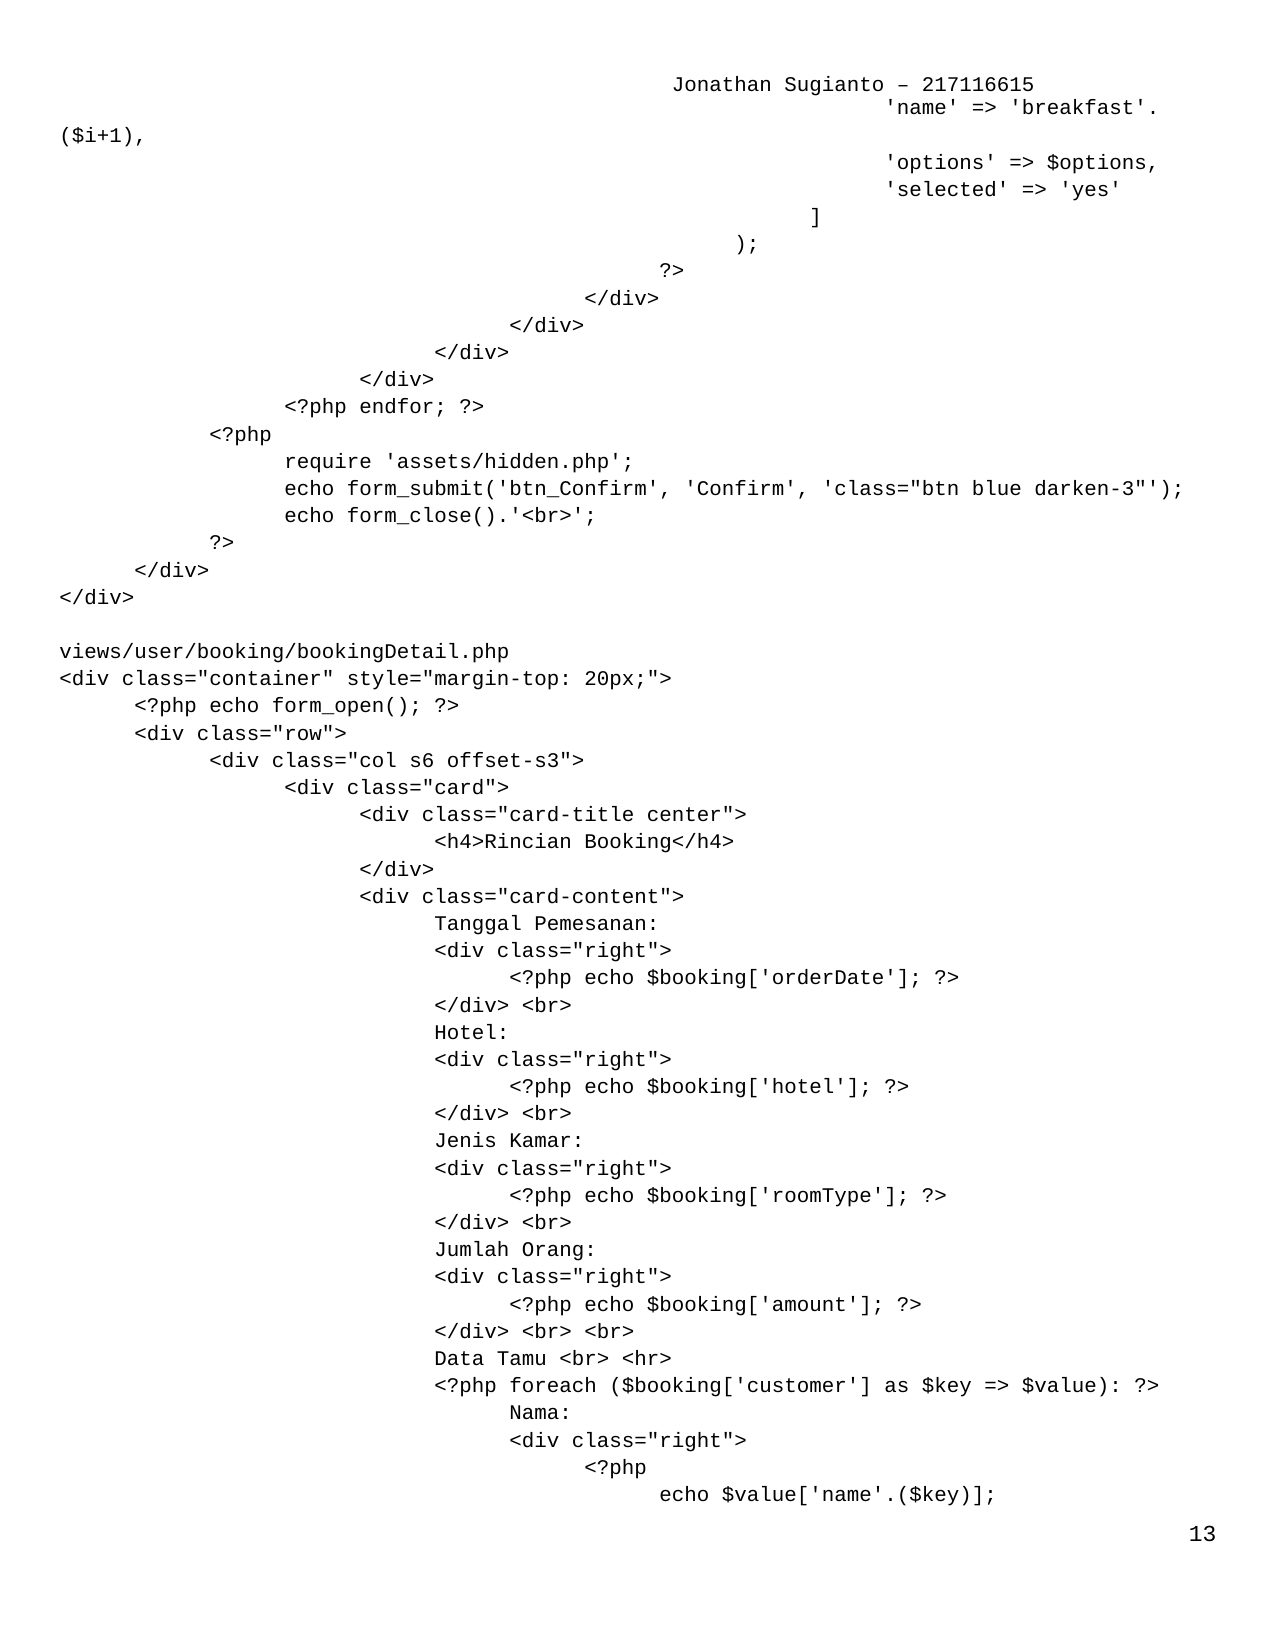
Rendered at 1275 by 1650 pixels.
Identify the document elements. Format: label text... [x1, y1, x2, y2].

text 'options' => $options, [59, 152, 1216, 175]
text ?> [59, 261, 1216, 284]
text <div class="right"> [59, 1049, 1216, 1073]
text Jenis Kamar: [59, 1131, 1216, 1154]
text Jumlah Orang: [59, 1239, 1216, 1263]
text Nama: [59, 1402, 1216, 1426]
text Tanggal Pemesanan: [59, 913, 1216, 937]
text </div> <br> <br> [59, 1321, 1216, 1344]
text <h4>Rincian Booking</h4> [59, 831, 1216, 855]
text <div class="container" style="margin-top: 20px;"> [59, 668, 1216, 692]
text <?php echo $booking['roomType']; ?> [59, 1185, 1216, 1208]
text 'name' => 'breakfast'.($i+1), [59, 97, 1216, 148]
text echo $value['name'.($key)]; [59, 1484, 1216, 1508]
text </div> <br> [59, 1212, 1216, 1236]
text </div> [59, 859, 1216, 882]
text <div class="card"> [59, 777, 1216, 801]
text </div> [59, 559, 1216, 583]
text 'selected' => 'yes' [59, 179, 1216, 203]
text <div class="card-title center"> [59, 804, 1216, 828]
text </div> [59, 342, 1216, 366]
text </div> <br> [59, 1103, 1216, 1127]
text <?php echo $booking['amount']; ?> [59, 1294, 1216, 1317]
text </div> [59, 315, 1216, 338]
text <?php echo $booking['orderDate']; ?> [59, 967, 1216, 991]
text <?php [59, 1457, 1216, 1480]
text ?> [59, 532, 1216, 556]
text Hotel: [59, 1022, 1216, 1045]
text <?php echo form_open(); ?> [59, 696, 1216, 719]
text <?php foreach ($booking['customer'] as $key => $value): ?> [59, 1375, 1216, 1399]
text <?php endfor; ?> [59, 396, 1216, 420]
text </div> [59, 288, 1216, 311]
text </div> [59, 587, 1216, 610]
text <div class="right"> [59, 1266, 1216, 1290]
text <div class="right"> [59, 1429, 1216, 1453]
text echo form_close().'<br>'; [59, 505, 1216, 529]
text ] [59, 206, 1216, 230]
text Data Tamu <br> <hr> [59, 1348, 1216, 1372]
text ); [59, 233, 1216, 257]
text views/user/booking/bookingDetail.php [59, 641, 1216, 665]
text <div class="card-content"> [59, 886, 1216, 909]
text </div> [59, 369, 1216, 393]
text <div class="row"> [59, 723, 1216, 746]
text require 'assets/hidden.php'; [59, 451, 1216, 474]
text <div class="right"> [59, 940, 1216, 964]
text <div class="col s6 offset-s3"> [59, 750, 1216, 773]
text <?php [59, 424, 1216, 447]
text <div class="right"> [59, 1158, 1216, 1181]
text <?php echo $booking['hotel']; ?> [59, 1076, 1216, 1100]
text </div> <br> [59, 994, 1216, 1018]
text echo form_submit('btn_Confirm', 'Confirm', 'class="btn blue darken-3"'); [59, 478, 1216, 502]
